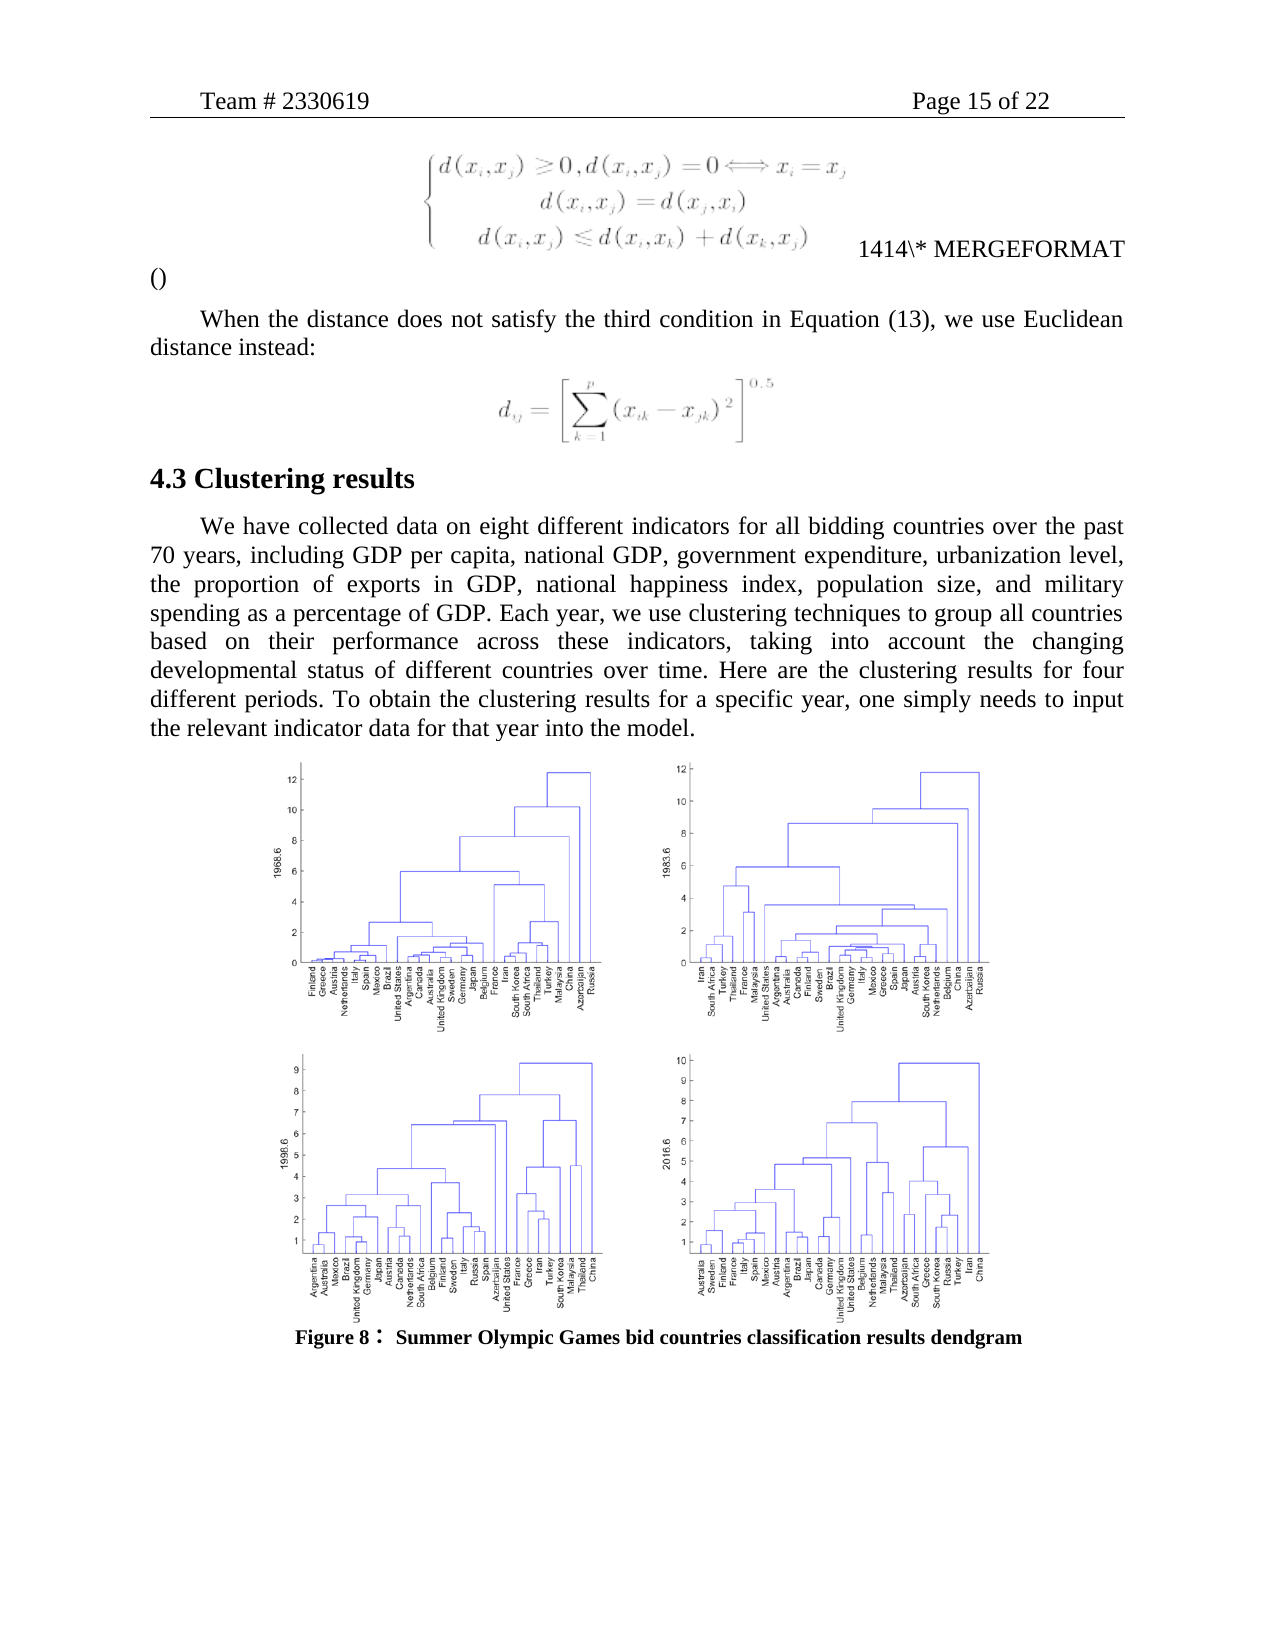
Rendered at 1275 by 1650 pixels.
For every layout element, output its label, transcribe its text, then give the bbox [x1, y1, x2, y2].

picture [250, 741, 1025, 1323]
subtitle Clustering results [150, 461, 1125, 495]
text We have collected data on eight different indicators for all bidding countries over the past 70 years, including GDP per capita, national GDP, government expenditure, urbanization level, the proportion of exports in GDP, national happiness index, population size, and military spending as a percentage of GDP. Each year, we use clustering techniques to group all countries based on their performance across these indicators, taking into account the changing developmental status of different countries over time. Here are the clustering results for four different periods. To obtain the clustering results for a specific year, one simply needs to input the relevant indicator data for that year into the model. [150, 511, 1125, 741]
text When the distance does not satisfy the third condition in Equation (13), we use Euclidean distance instead: [150, 304, 1125, 361]
